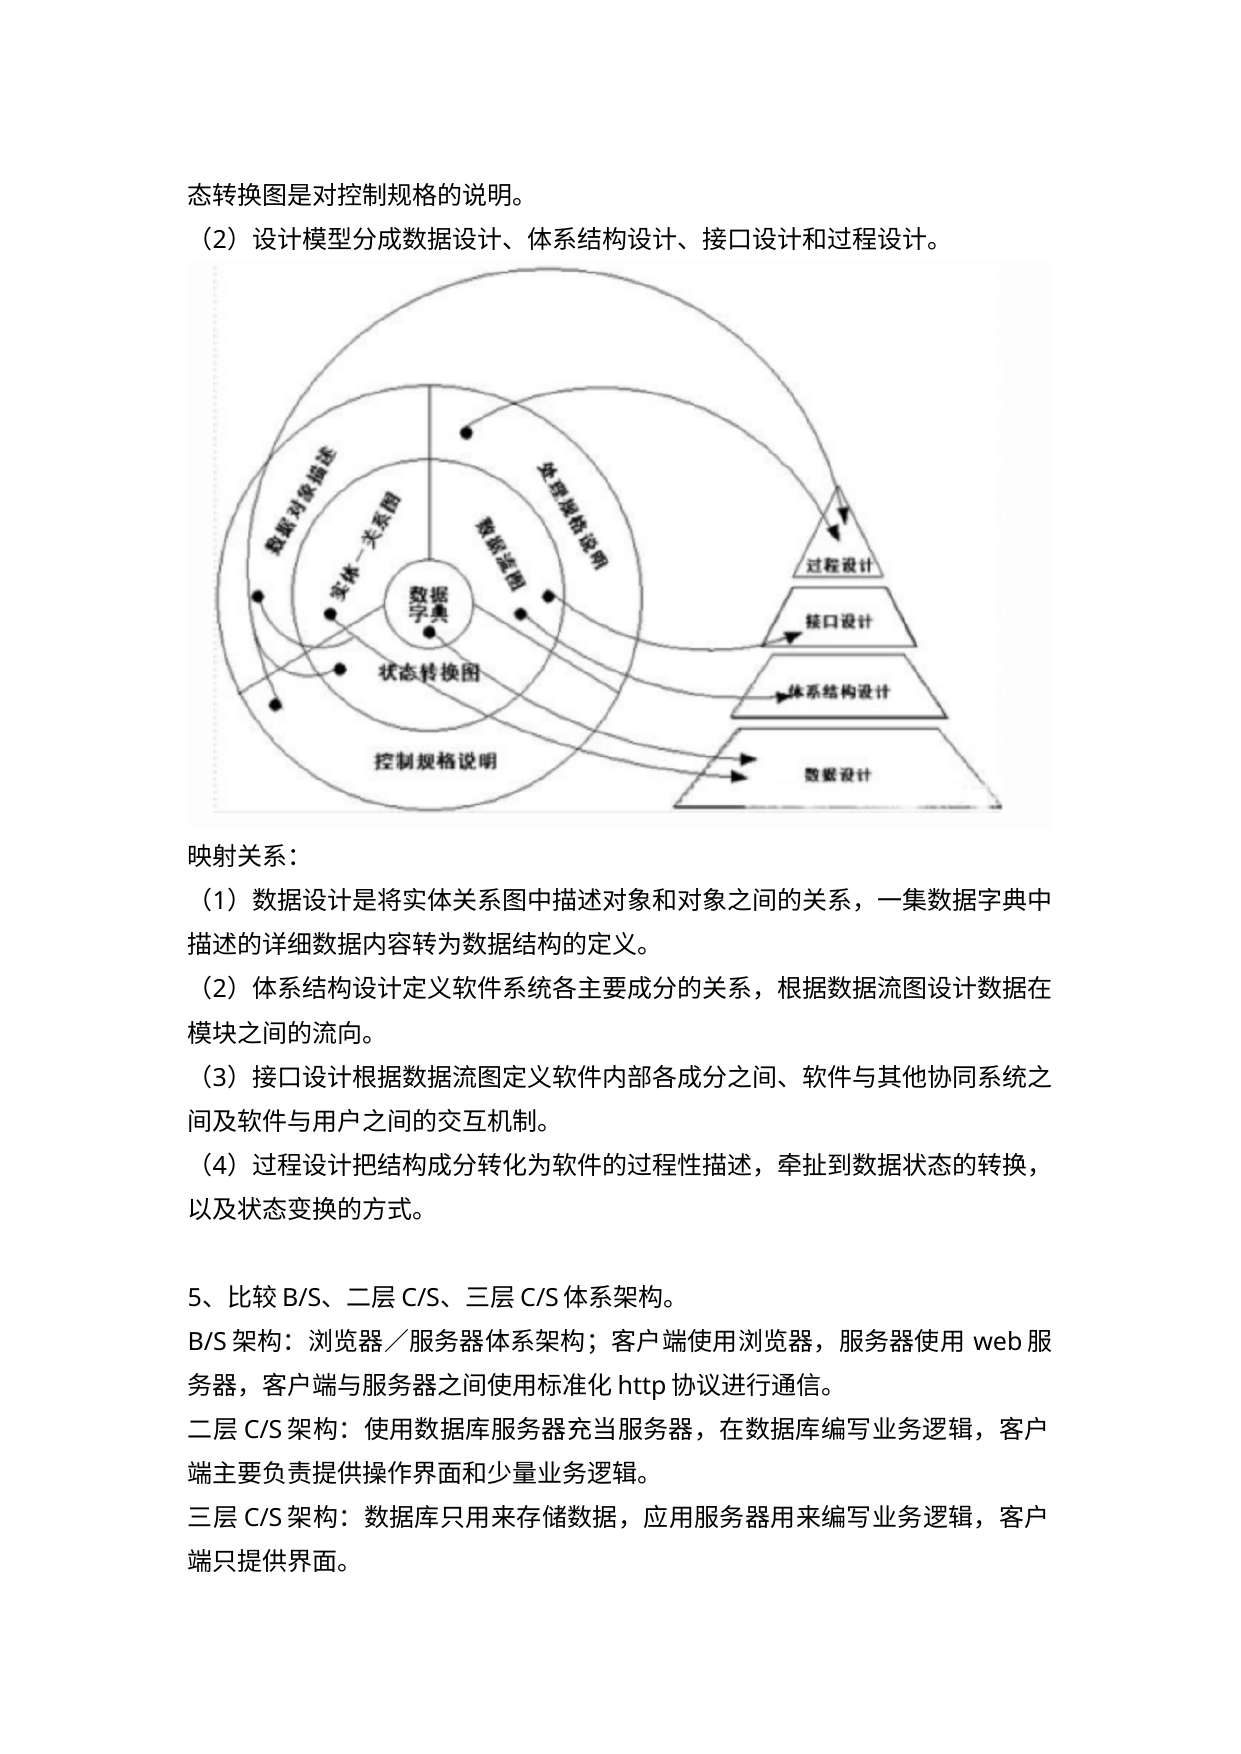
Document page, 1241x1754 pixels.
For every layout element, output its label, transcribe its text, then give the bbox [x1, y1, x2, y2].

text （3）接口设计根据数据流图定义软件内部各成分之间、软件与其他协同系统之间及软件与用户之间的交互机制。 [187, 1053, 1053, 1141]
text （2）设计模型分成数据设计、体系结构设计、接口设计和过程设计。 [187, 216, 1053, 260]
text 三层C/S架构：数据库只用来存储数据，应用服务器用来编写业务逻辑，客户端只提供界面。 [187, 1494, 1053, 1582]
picture [187, 260, 1053, 829]
text （1）数据设计是将实体关系图中描述对象和对象之间的关系，一集数据字典中描述的详细数据内容转为数据结构的定义。 [187, 877, 1053, 965]
text （4）过程设计把结构成分转化为软件的过程性描述，牵扯到数据状态的转换，以及状态变换的方式。 [187, 1141, 1053, 1229]
text 映射关系： [187, 833, 1053, 877]
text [187, 172, 1053, 216]
text 二层C/S架构：使用数据库服务器充当服务器，在数据库编写业务逻辑，客户端主要负责提供操作界面和少量业务逻辑。 [187, 1406, 1053, 1494]
text 5、比较B/S、二层C/S、三层C/S体系架构。 [187, 1273, 1053, 1318]
text （2）体系结构设计定义软件系统各主要成分的关系，根据数据流图设计数据在模块之间的流向。 [187, 965, 1053, 1053]
text B/S架构：浏览器／服务器体系架构；客户端使用浏览器，服务器使用web服务器，客户端与服务器之间使用标准化http协议进行通信。 [187, 1318, 1053, 1406]
